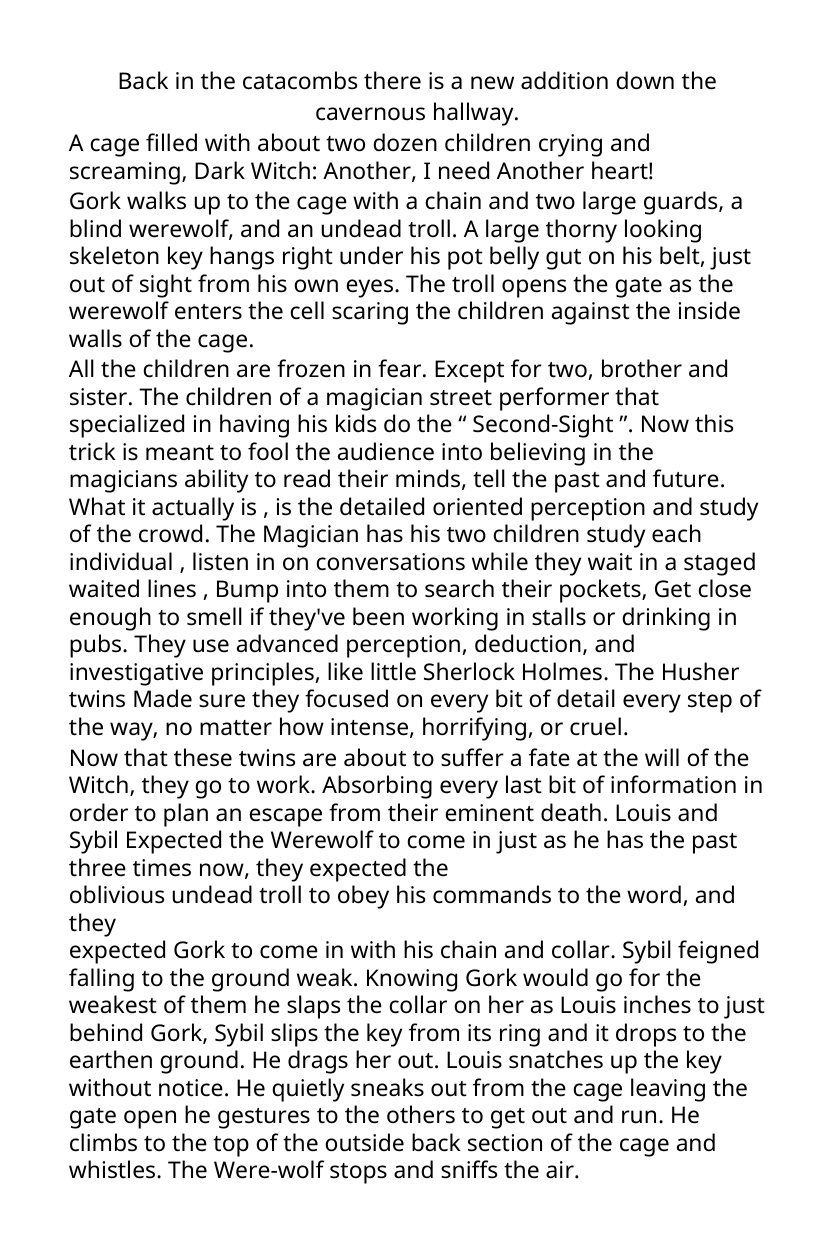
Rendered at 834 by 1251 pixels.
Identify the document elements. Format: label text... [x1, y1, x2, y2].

text Now that these twins are about to suffer a fate at the will of the Witch, they go to work. Absorbing every last bit of information in order to plan an escape from their eminent death. Louis and Sybil Expected the Werewolf to come in just as he has the past three times now, they expected the oblivious undead troll to obey his commands to the word, and they expected Gork to come in with his chain and collar. Sybil feigned falling to the ground weak. Knowing Gork would go for the weakest of them he slaps the collar on her as Louis inches to just behind Gork, Sybil slips the key from its ring and it drops to the earthen ground. He drags her out. Louis snatches up the key without notice. He quietly sneaks out from the cage leaving the gate open he gestures to the others to get out and run. He climbs to the top of the outside back section of the cage and whistles. The Were-wolf stops and sniffs the air. [69, 744, 766, 1184]
text All the children are frozen in fear. Except for two, brother and sister. The children of a magician street performer that specialized in having his kids do the “ Second-Sight ”. Now this trick is meant to fool the audience into believing in the magicians ability to read their minds, tell the past and future. What it actually is , is the detailed oriented perception and study of the crowd. The Magician has his two children study each individual , listen in on conversations while they wait in a staged waited lines , Bump into them to search their pockets, Get close enough to smell if they've been working in stalls or drinking in pubs. They use advanced perception, deduction, and investigative principles, like little Sherlock Holmes. The Husher twins Made sure they focused on every bit of detail every step of the way, no matter how intense, horrifying, or cruel. [69, 356, 766, 741]
text A cage filled with about two dozen children crying and screaming, Dark Witch: Another, I need Another heart! [69, 129, 736, 184]
text Back in the catacombs there is a new addition down the cavernous hallway. [69, 65, 766, 126]
text Gork walks up to the cage with a chain and two large guards, a blind werewolf, and an undead troll. A large thorny looking skeleton key hangs right under his pot belly gut on his belt, just out of sight from his own eyes. The troll opens the gate as the werewolf enters the cell scaring the children against the inside walls of the cage. [69, 188, 766, 353]
